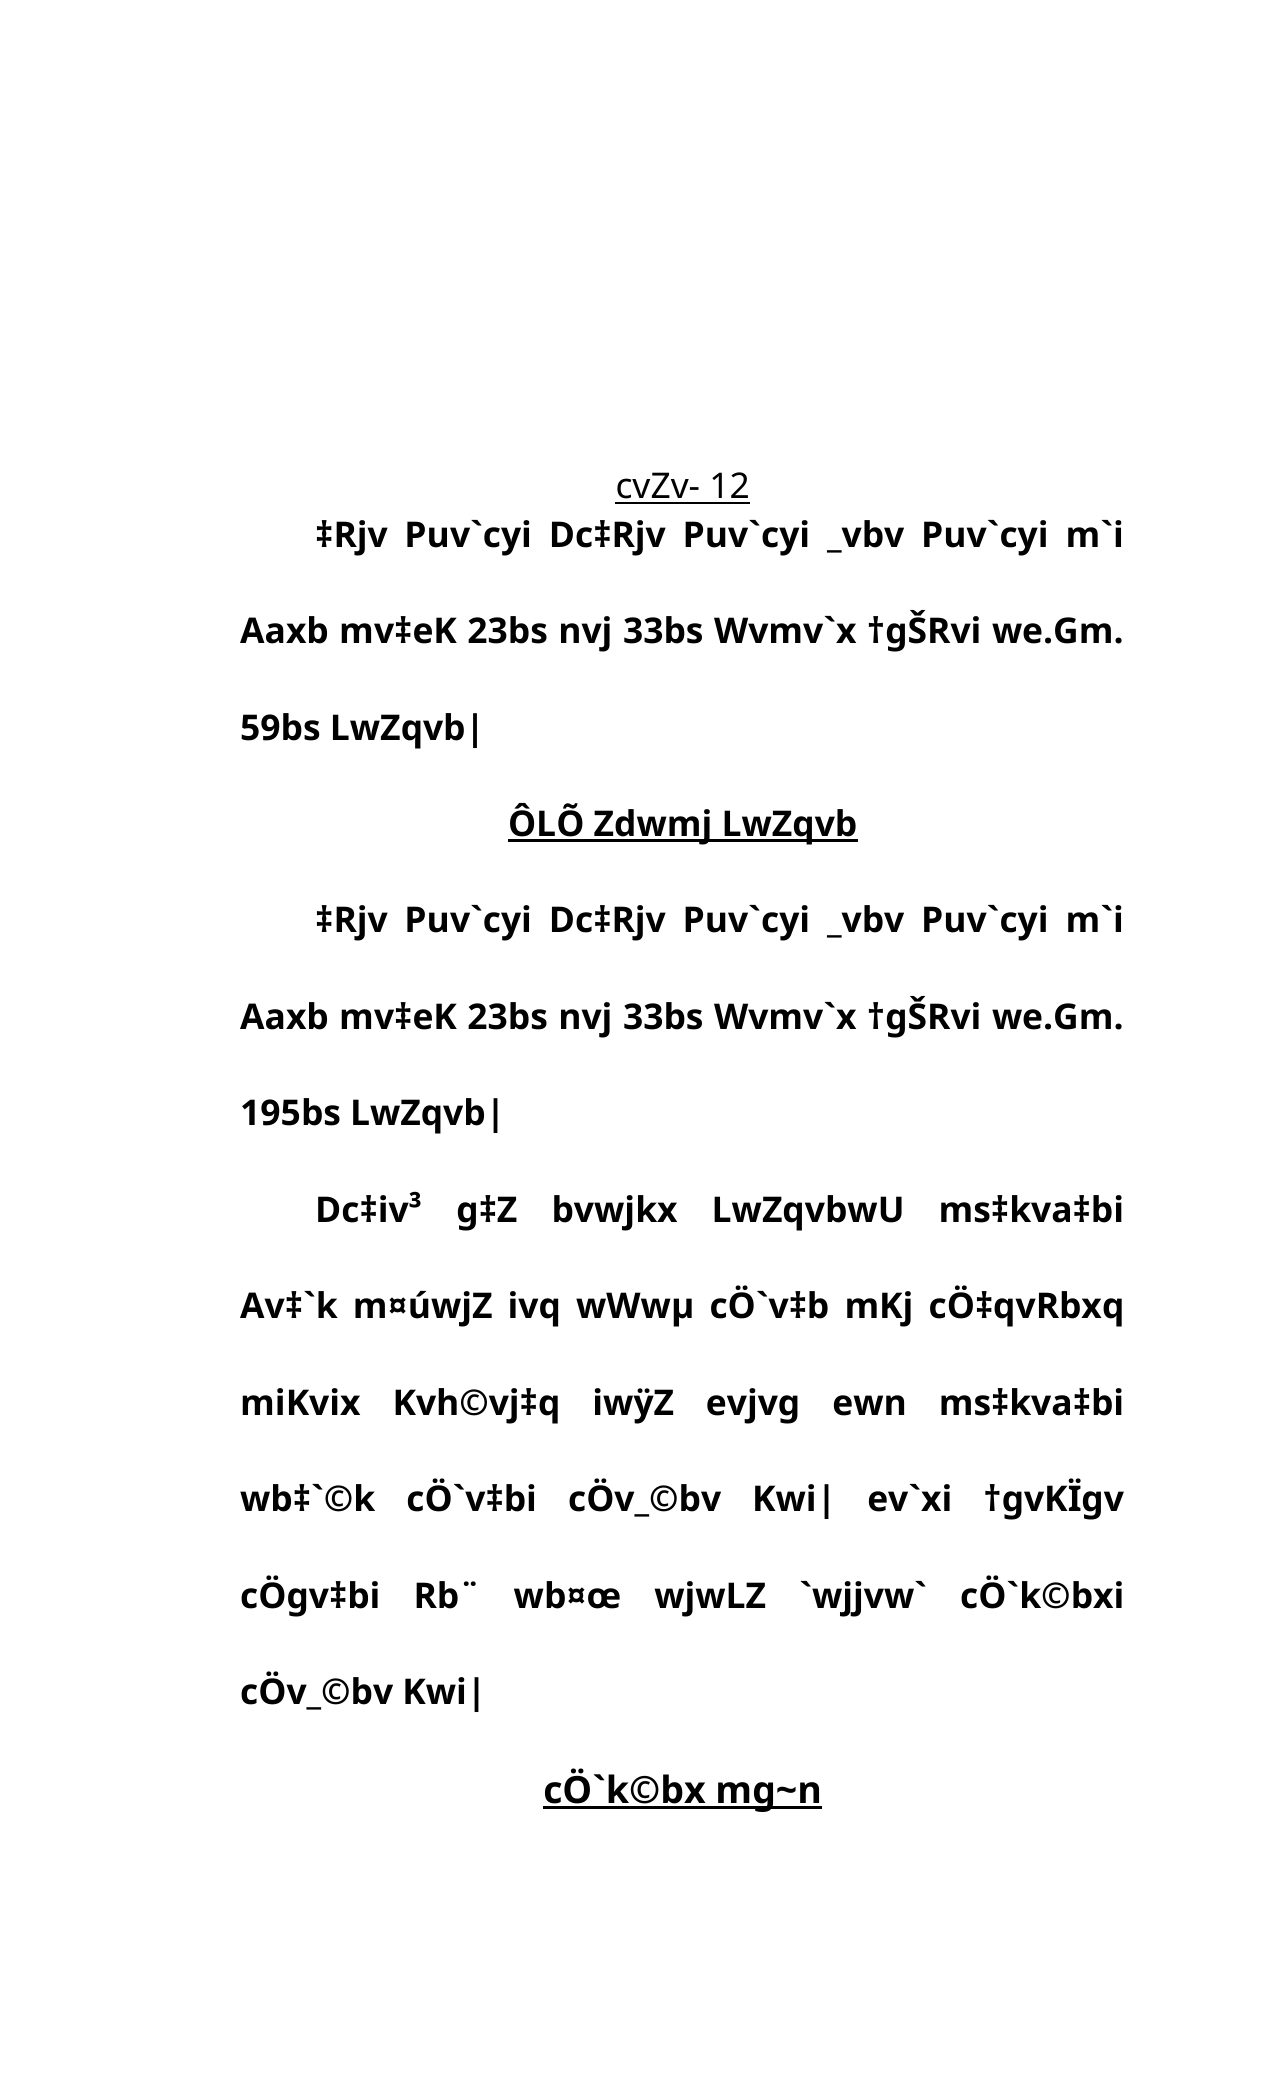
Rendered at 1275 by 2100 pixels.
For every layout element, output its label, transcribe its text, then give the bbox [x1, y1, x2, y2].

text ‡Rjv Puv`cyi Dc‡Rjv Puv`cyi _vbv Puv`cyi m`i Aaxb mv‡eK 23bs nvj 33bs Wvmv`x †gŠRvi we.Gm. 195bs LwZqvb| [240, 895, 1125, 1136]
text ‡Rjv Puv`cyi Dc‡Rjv Puv`cyi _vbv Puv`cyi m`i Aaxb mv‡eK 23bs nvj 33bs Wvmv`x †gŠRvi we.Gm. 59bs LwZqvb| [240, 509, 1125, 750]
text Dc‡iv³ g‡Z bvwjkx LwZqvbwU ms‡kva‡bi Av‡`k m¤úwjZ ivq wWwµ cÖ`v‡b mKj cÖ‡qvRbxq miKvix Kvh©vj‡q iwÿZ evjvg ewn ms‡kva‡bi wb‡`©k cÖ`v‡bi cÖv_©bv Kwi| ev`xi †gvKÏgv cÖgv‡bi Rb¨ wb¤œ wjwLZ `wjjvw` cÖ`k©bxi cÖv_©bv Kwi| [240, 1184, 1125, 1715]
text ÔLÕ Zdwmj LwZqvb [240, 798, 1125, 847]
text cÖ`k©bx mg~n [240, 1763, 1125, 1814]
